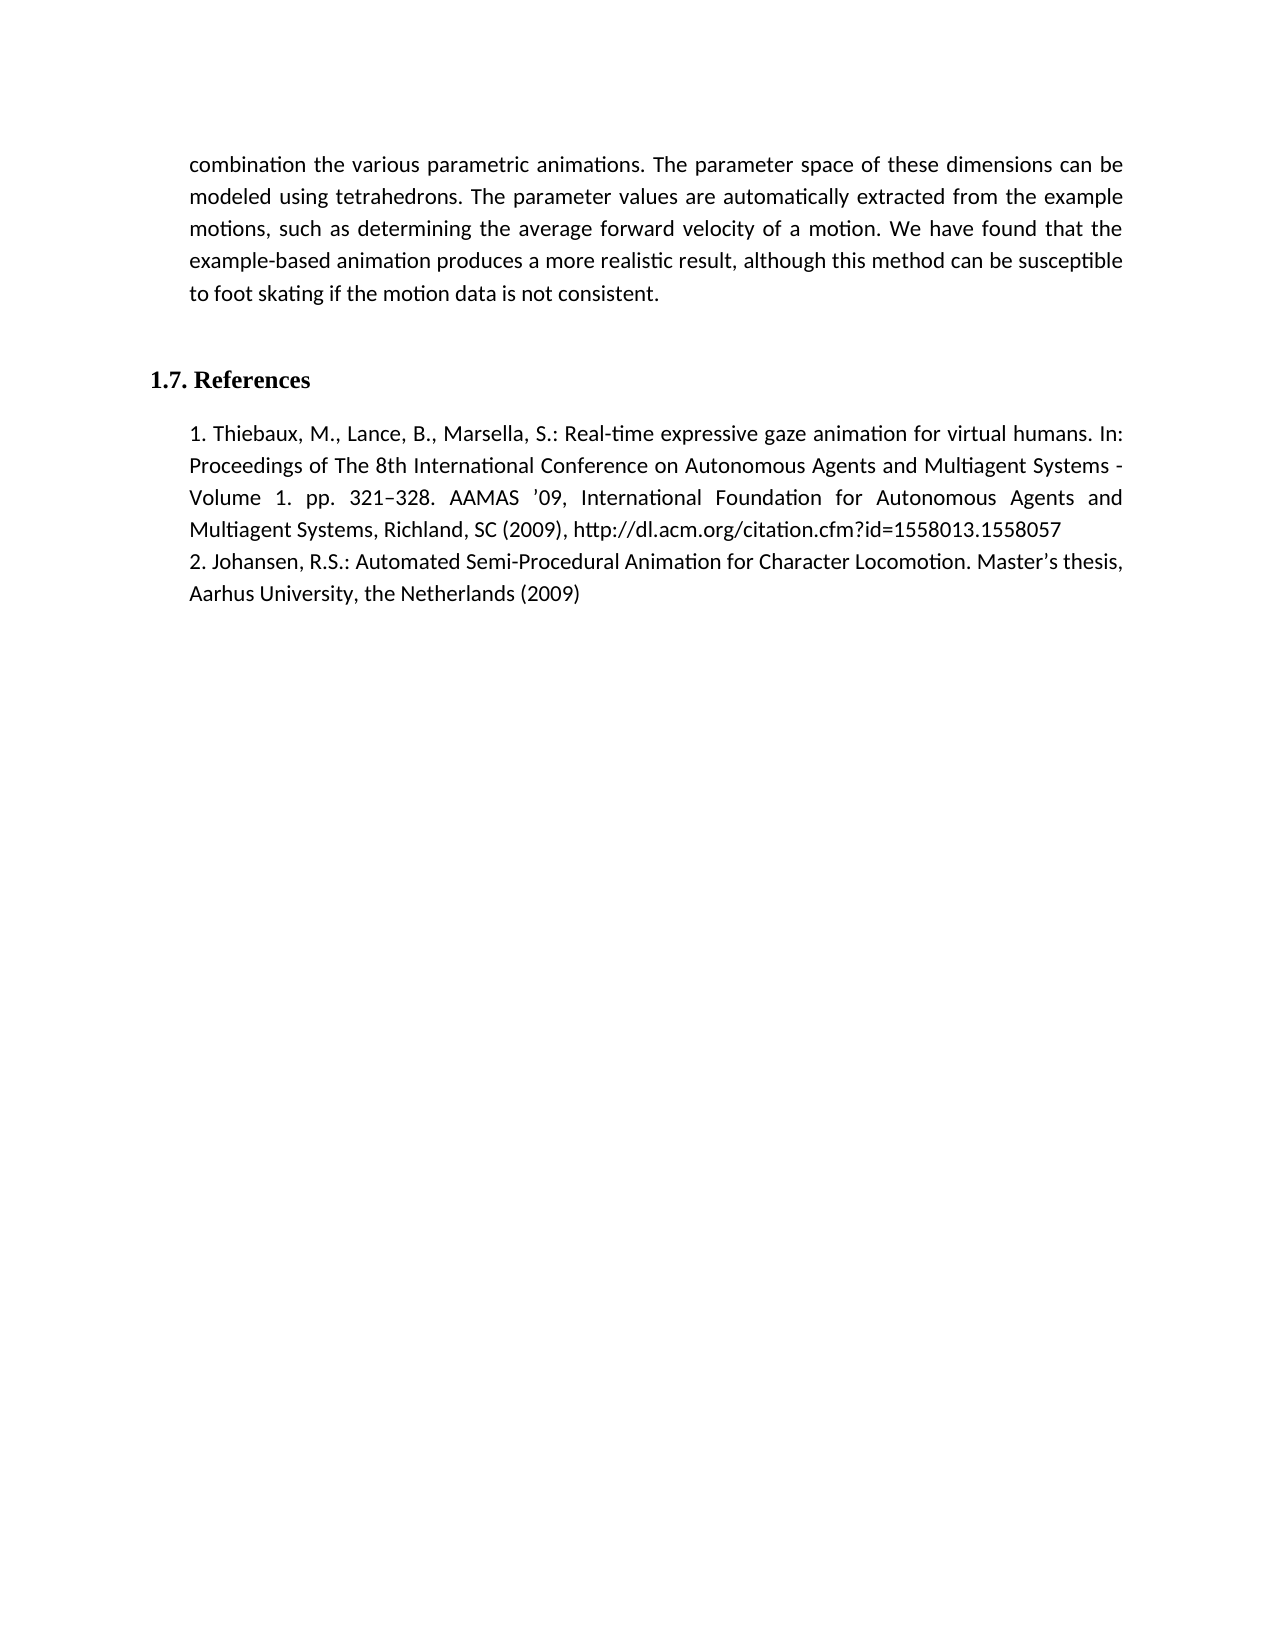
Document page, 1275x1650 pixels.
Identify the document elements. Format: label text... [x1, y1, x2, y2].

text 1.7. References [150, 365, 1125, 393]
list 2. Johansen, R.S.: Automated Semi-Procedural Animation for Character Locomotion. Master’s thesis, Aarhus University, the Netherlands (2009) [189, 547, 1125, 608]
list 1. Thiebaux, M., Lance, B., Marsella, S.: Real-time expressive gaze animation for virtual humans. In: Proceedings of The 8th International Conference on Autonomous Agents and Multiagent Systems - Volume 1. pp. 321–328. AAMAS ’09, International Foundation for Autonomous Agents and Multiagent Systems, Richland, SC (2009), http://dl.acm.org/citation.cfm?id=1558013.1558057 [189, 419, 1125, 543]
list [189, 150, 1125, 307]
